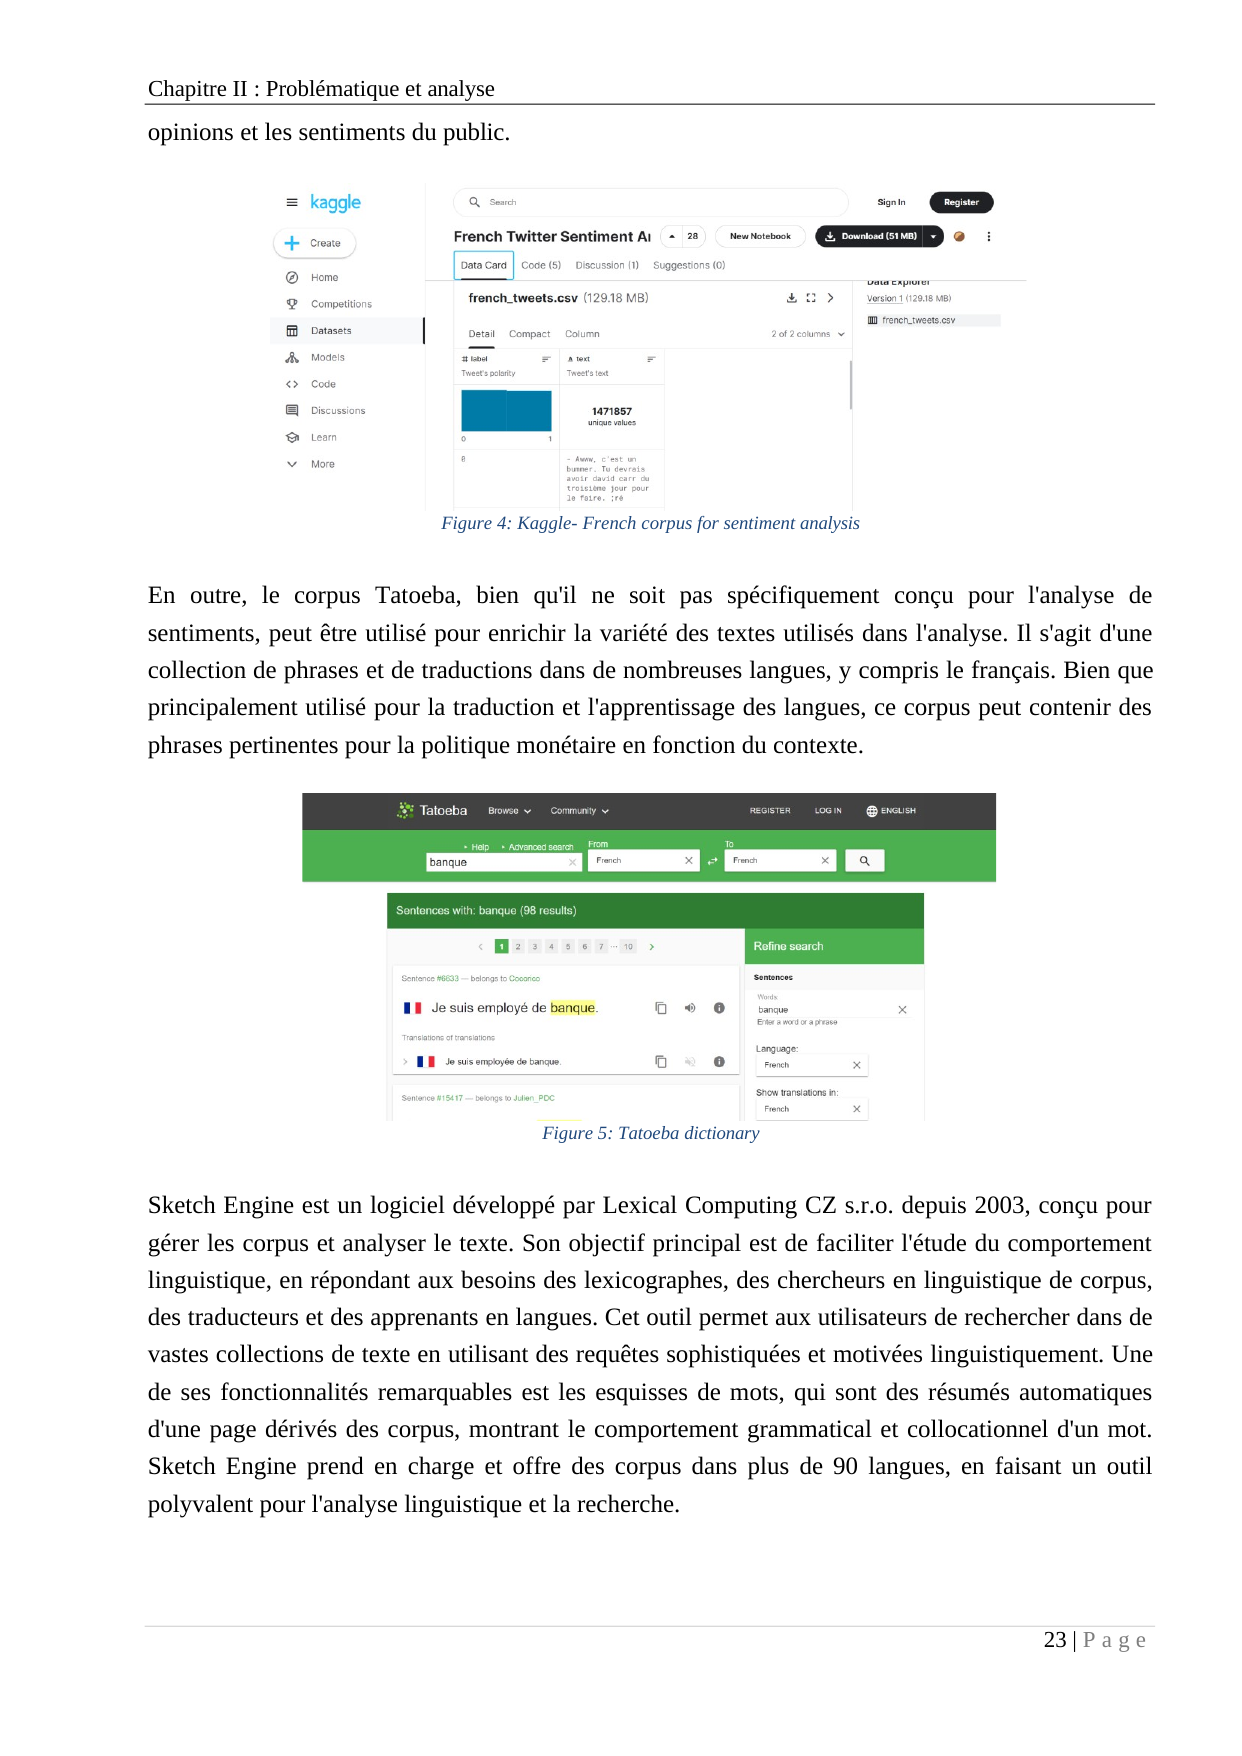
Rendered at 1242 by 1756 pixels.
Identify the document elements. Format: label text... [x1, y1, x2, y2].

text En outre, le corpus Tatoeba, bien qu'il ne soit pas spécifiquement conçu pour l'analyse de sentiments, peut être utilisé pour enrichir la variété des textes utilisés dans l'analyse. Il s'agit d'une collection de phrases et de traductions dans de nombreuses langues, y compris le français. Bien que principalement utilisé pour la traduction et l'apprentissage des langues, ce corpus peut contenir des phrases pertinentes pour la politique monétaire en fonction du contexte. [148, 581, 1153, 758]
text Sketch Engine est un logiciel développé par Lexical Computing CZ s.r.o. depuis 2003, conçu pour gérer les corpus et analyser le texte. Son objectif principal est de faciliter l'étude du comportement linguistique, en répondant aux besoins des lexicographes, des chercheurs en linguistique de corpus, des traducteurs et des apprenants en langues. Cet outil permet aux utilisateurs de rechercher dans de vastes collections de texte en utilisant des requêtes sophistiquées et motivées linguistiquement. Une de ses fonctionnalités remarquables est les esquisses de mots, qui sont des résumés automatiques d'une page dérivés des corpus, montrant le comportement grammatical et collocationnel d'un mot. Sketch Engine prend en charge et offre des corpus dans plus de 90 langues, en faisant un outil polyvalent pour l'analyse linguistique et la recherche. [148, 1190, 1154, 1517]
text Figure 5: Tatoeba dictionary [244, 793, 1057, 1144]
text opinions et les sentiments du public. [148, 117, 1183, 146]
text Figure 4: Kaggle- French corpus for sentiment analysis [244, 183, 1057, 534]
